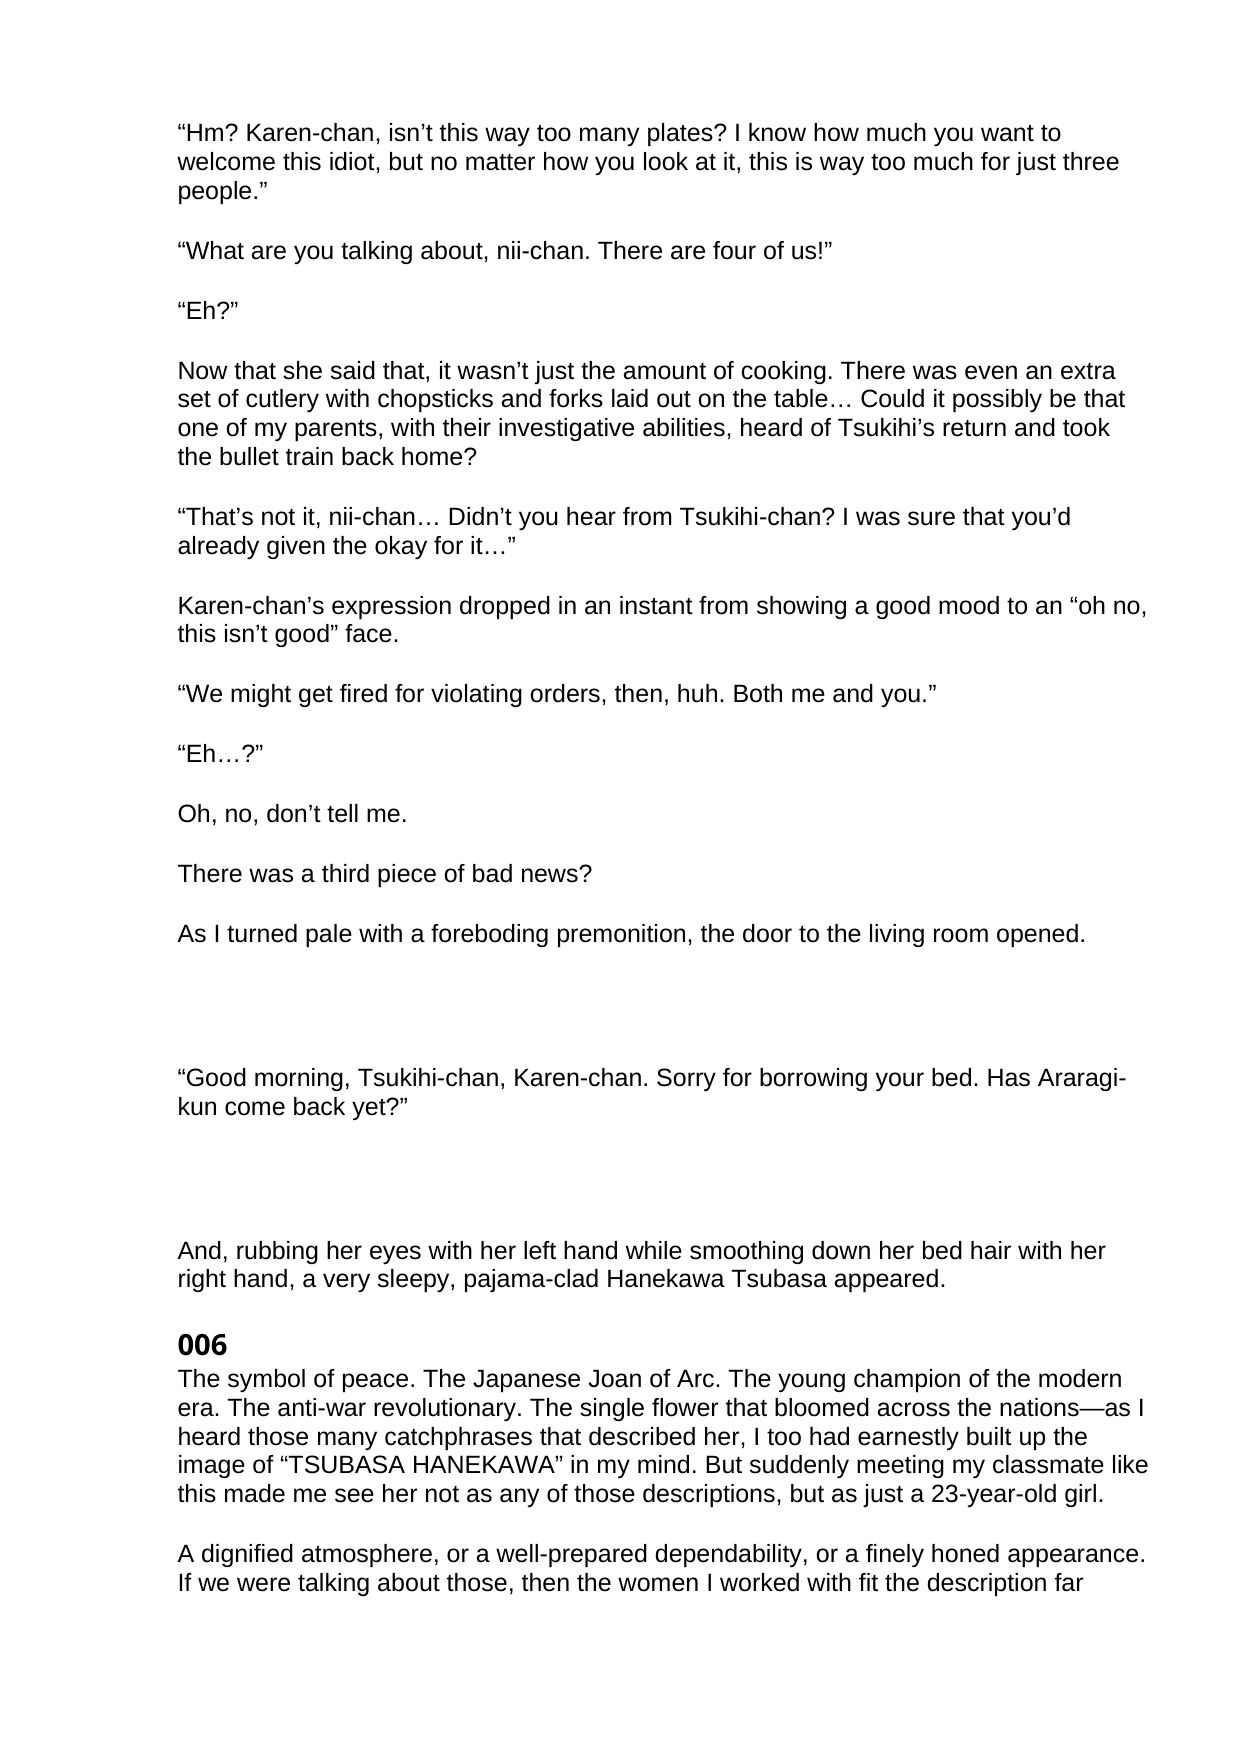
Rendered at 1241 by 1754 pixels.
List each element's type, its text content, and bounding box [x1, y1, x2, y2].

text The symbol of peace. The Japanese Joan of Arc. The young champion of the modern era. The anti-war revolutionary. The single flower that bloomed across the nations—as I heard those many catchphrases that described her, I too had earnestly built up the image of “TSUBASA HANEKAWA” in my mind. But suddenly meeting my classmate like this made me see her not as any of those descriptions, but as just a 23-year-old girl. [177, 1364, 1152, 1508]
text Karen-chan’s expression dropped in an instant from showing a good mood to an “oh no, this isn’t good” face. [177, 591, 1152, 648]
text Now that she said that, it wasn’t just the amount of cooking. There was even an extra set of cutlery with chopsticks and forks laid out on the table… Could it possibly be that one of my parents, with their investigative abilities, heard of Tsukihi’s return and took the bullet train back home? [177, 356, 1152, 471]
text “Eh…?” [177, 739, 1152, 768]
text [177, 1539, 1152, 1597]
text “Eh?” [177, 296, 1152, 324]
text “We might get fired for violating orders, then, huh. Both me and you.” [177, 679, 1152, 708]
subtitle 006 [177, 1324, 1152, 1364]
text As I turned pale with a foreboding premonition, the door to the living room opened. “Good morning, Tsukihi-chan, Karen-chan. Sorry for borrowing your bed. Has Araragi-kun come back yet?” And, rubbing her eyes with her left hand while smoothing down her bed hair with her right hand, a very sleepy, pajama-clad Hanekawa Tsubasa appeared. [177, 919, 1152, 1293]
text “What are you talking about, nii-chan. There are four of us!” [177, 236, 1152, 264]
text There was a third piece of bad news? [177, 859, 1152, 888]
text “Hm? Karen-chan, isn’t this way too many plates? I know how much you want to welcome this idiot, but no matter how you look at it, this is way too much for just three people.” [177, 118, 1152, 204]
text Oh, no, don’t tell me. [177, 799, 1152, 828]
text “That’s not it, nii-chan… Didn’t you hear from Tsukihi-chan? I was sure that you’d already given the okay for it…” [177, 502, 1152, 559]
